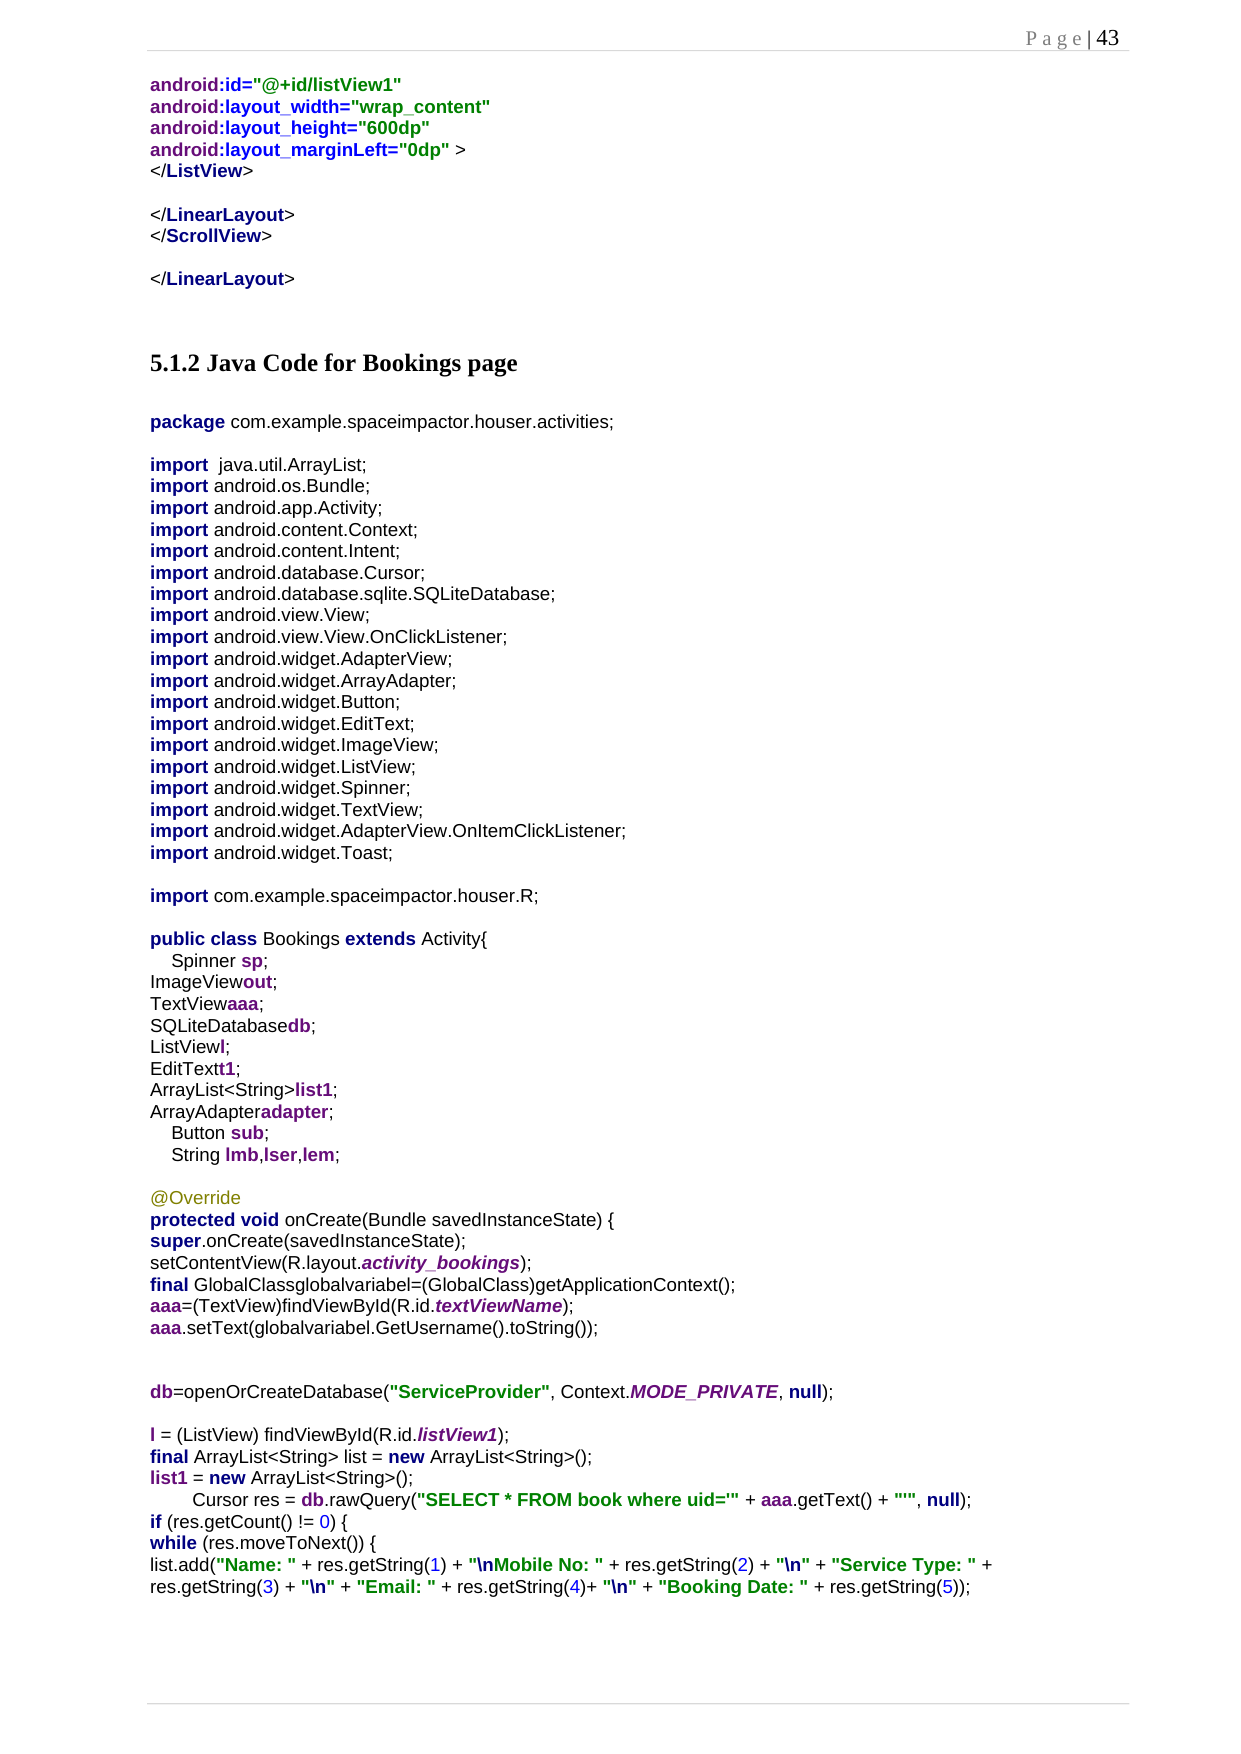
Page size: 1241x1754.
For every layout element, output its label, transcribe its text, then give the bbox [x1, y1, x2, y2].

text ArrayList<String>list1; ArrayAdapteradapter; [150, 1079, 340, 1122]
text while (res.moveToNext()) { [150, 1532, 1209, 1554]
text final GlobalClassglobalvariabel=(GlobalClass)getApplicationContext(); aaa=(TextView)findViewById(R.id.textViewName); aaa.setText(globalvariabel.GetUsername().toString()); [150, 1273, 798, 1338]
text protected void onCreate(Bundle savedInstanceState) { super.onCreate(savedInstanceState); setContentView(R.layout.activity_bookings); [150, 1209, 617, 1273]
text ImageViewout; TextViewaaa; SQLiteDatabasedb; ListViewl; EditTextt1; [150, 971, 318, 1079]
text package com.example.spaceimpactor.houser.activities; [150, 411, 1209, 432]
text Button sub; [171, 1122, 1209, 1144]
text db=openOrCreateDatabase("ServiceProvider", Context.MODE_PRIVATE, null); l = (ListView) findViewById(R.id.listView1); [150, 1360, 836, 1446]
text String lmb,lser,lem; [171, 1144, 1209, 1165]
text import android.view.View; [150, 605, 1209, 626]
text @Override [150, 1187, 1209, 1208]
text list.add("Name: " + res.getString(1) + "\nMobile No: " + res.getString(2) + "\n" + "Service Type: " + res.getString(3) + "\n" + "Email: " + res.getString(4)+ "\n" + "Booking Date: " + res.getString(5)); [150, 1554, 1097, 1597]
text import android.widget.AdapterView.OnItemClickListener; [150, 820, 1209, 842]
text </LinearLayout> [150, 268, 1209, 290]
text import android.widget.Toast; [150, 842, 1209, 863]
text import android.view.View.OnClickListener; import android.widget.AdapterView; import android.widget.ArrayAdapter; import android.widget.Button; [150, 626, 510, 712]
text </LinearLayout> [150, 203, 1209, 225]
text public class Bookings extends Activity{ Spinner sp; [150, 928, 489, 971]
text import java.util.ArrayList; import android.os.Bundle; import android.app.Activity; import android.content.Context; import android.content.Intent; import android.database.Cursor; [150, 454, 426, 583]
text </ListView> [150, 160, 1209, 182]
text list1 = new ArrayList<String>(); [150, 1467, 1209, 1489]
text Cursor res = db.rawQuery("SELECT * FROM book where uid='" + aaa.getText() + "'", null); if (res.getCount() != 0) { [150, 1489, 974, 1532]
text import android.widget.EditText; import android.widget.ImageView; import android.widget.ListView; import android.widget.Spinner; import android.widget.TextView; [150, 712, 453, 820]
text final ArrayList<String> list = new ArrayList<String>(); [150, 1446, 1209, 1467]
text </ScrollView> [150, 225, 1209, 247]
text import android.database.sqlite.SQLiteDatabase; [150, 583, 1209, 605]
text android:id="@+id/listView1" android:layout_width="wrap_content" android:layout_height="600dp" android:layout_marginLeft="0dp" > [150, 74, 493, 160]
text import com.example.spaceimpactor.houser.R; [150, 885, 1209, 907]
list Java Code for Bookings page [150, 348, 1209, 377]
